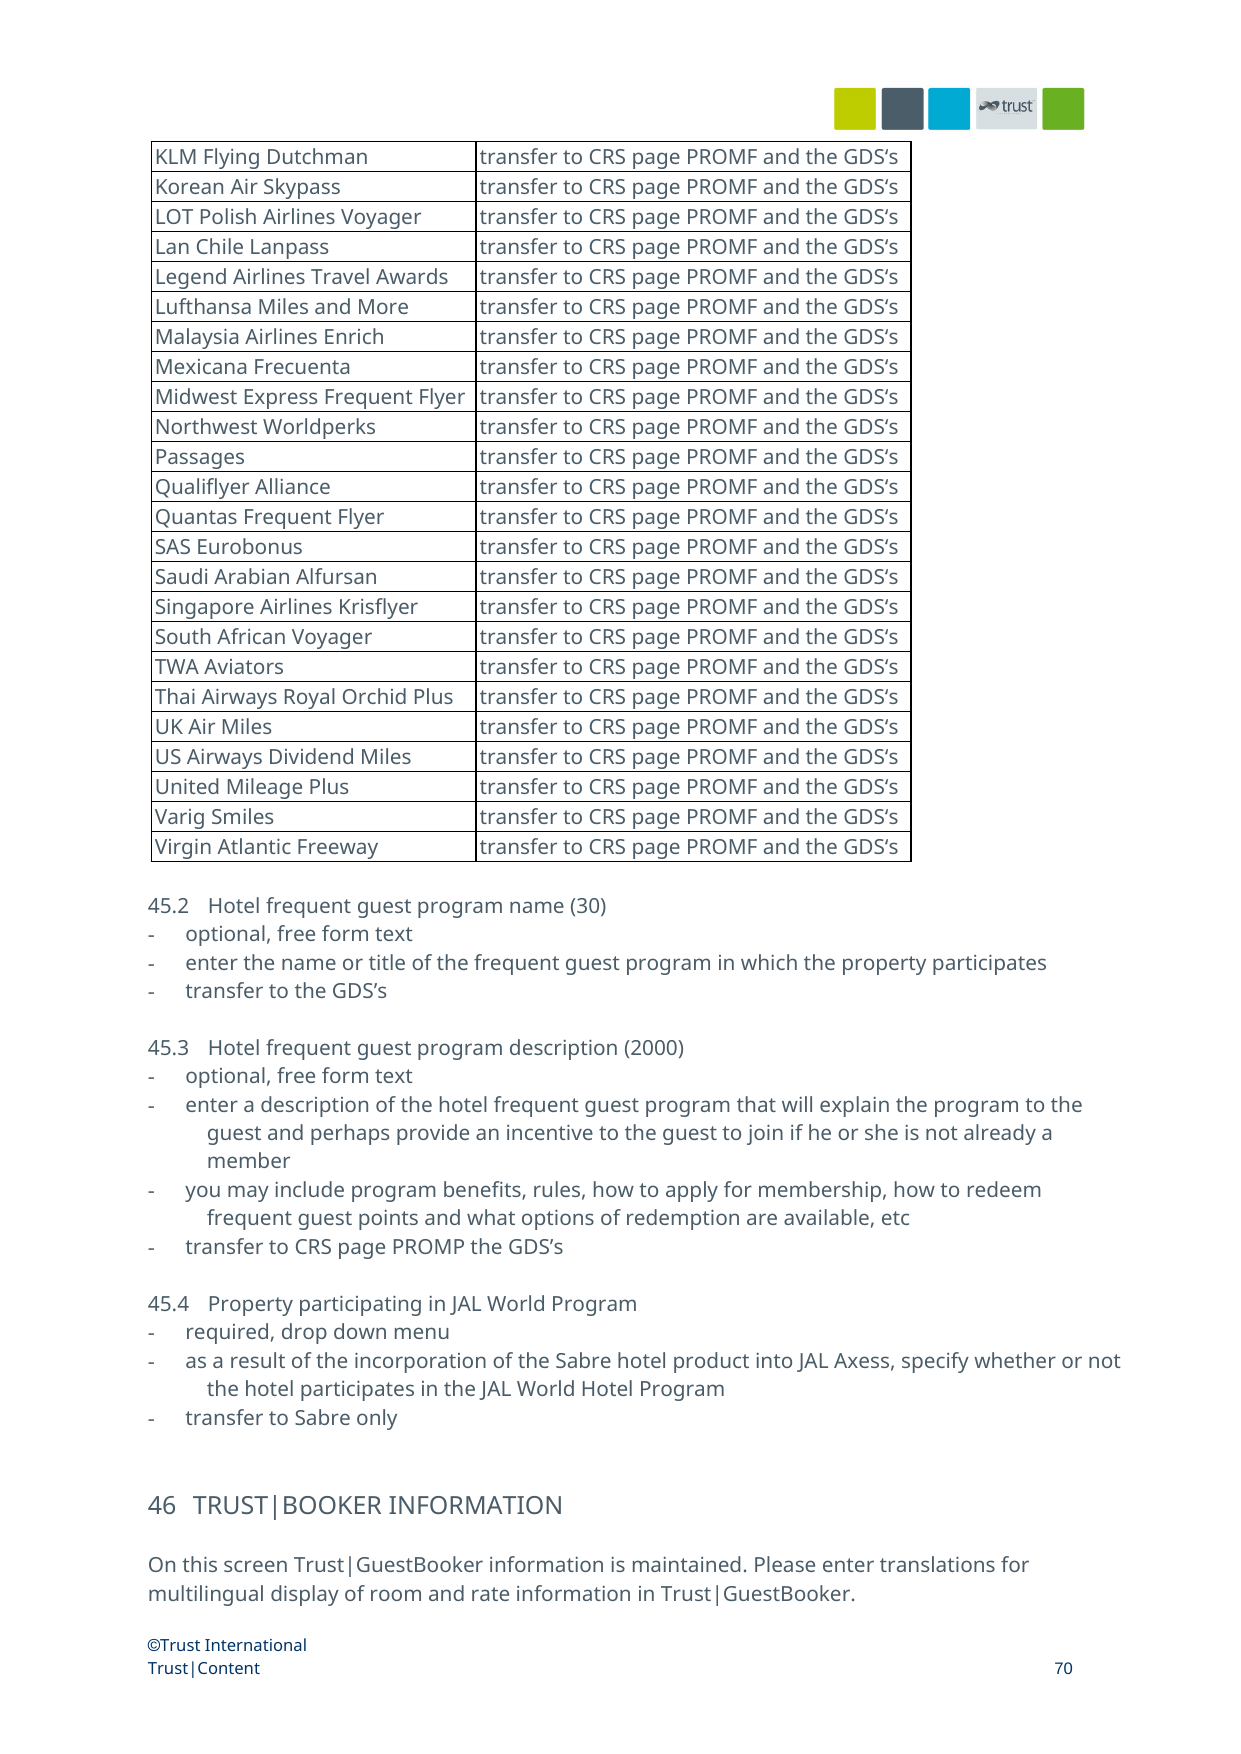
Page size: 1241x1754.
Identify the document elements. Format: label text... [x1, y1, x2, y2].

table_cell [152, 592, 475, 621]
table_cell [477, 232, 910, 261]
list required, drop down menu [148, 1317, 1125, 1346]
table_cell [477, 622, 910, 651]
list you may include program benefits, rules, how to apply for membership, how to redeem frequent guest points and what options of redemption are available, etc [148, 1175, 1125, 1232]
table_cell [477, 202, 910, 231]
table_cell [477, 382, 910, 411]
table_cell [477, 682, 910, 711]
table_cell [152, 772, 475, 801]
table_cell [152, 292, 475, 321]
list optional, free form text [148, 1061, 1125, 1090]
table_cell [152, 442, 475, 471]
list optional, free form text [148, 919, 1125, 948]
list enter the name or title of the frequent guest program in which the property participates [148, 948, 1125, 976]
subtitle Hotel frequent guest program description (2000) [148, 1033, 1125, 1061]
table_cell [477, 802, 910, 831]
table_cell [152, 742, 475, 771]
list enter a description of the hotel frequent guest program that will explain the program to the guest and perhaps provide an incentive to the guest to join if he or she is not already a member [148, 1090, 1125, 1175]
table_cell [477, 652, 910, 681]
list transfer to the GDS’s [148, 976, 1125, 1004]
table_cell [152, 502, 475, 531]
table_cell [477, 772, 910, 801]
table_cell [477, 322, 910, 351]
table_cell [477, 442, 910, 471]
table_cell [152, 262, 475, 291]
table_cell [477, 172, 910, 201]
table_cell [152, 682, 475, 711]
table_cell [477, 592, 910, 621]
text On this screen Trust|GuestBooker information is maintained. Please enter translations for multilingual display of room and rate information in Trust|GuestBooker. [148, 1550, 1125, 1607]
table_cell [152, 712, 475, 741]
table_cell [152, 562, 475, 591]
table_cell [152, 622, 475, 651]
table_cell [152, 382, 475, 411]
list transfer to Sabre only [148, 1403, 1125, 1431]
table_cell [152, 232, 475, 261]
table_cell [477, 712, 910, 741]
subtitle Trust|BOOKER Information [148, 1488, 1095, 1522]
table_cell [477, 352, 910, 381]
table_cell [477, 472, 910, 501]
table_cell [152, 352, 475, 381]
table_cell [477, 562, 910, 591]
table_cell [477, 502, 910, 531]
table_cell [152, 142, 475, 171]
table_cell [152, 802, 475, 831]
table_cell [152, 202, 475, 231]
subtitle Property participating in JAL World Program [148, 1289, 1125, 1317]
list as a result of the incorporation of the Sabre hotel product into JAL Axess, specify whether or not the hotel participates in the JAL World Hotel Program [148, 1346, 1125, 1403]
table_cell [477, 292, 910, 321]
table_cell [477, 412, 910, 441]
list transfer to CRS page PROMP the GDS’s [148, 1232, 1125, 1260]
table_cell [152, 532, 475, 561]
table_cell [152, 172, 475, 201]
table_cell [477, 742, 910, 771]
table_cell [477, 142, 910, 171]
subtitle Hotel frequent guest program name (30) [148, 891, 1125, 919]
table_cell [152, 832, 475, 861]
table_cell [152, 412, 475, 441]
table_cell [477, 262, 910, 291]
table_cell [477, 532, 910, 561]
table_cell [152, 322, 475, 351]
picture [147, 75, 1125, 141]
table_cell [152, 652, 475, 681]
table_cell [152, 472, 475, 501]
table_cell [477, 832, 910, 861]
